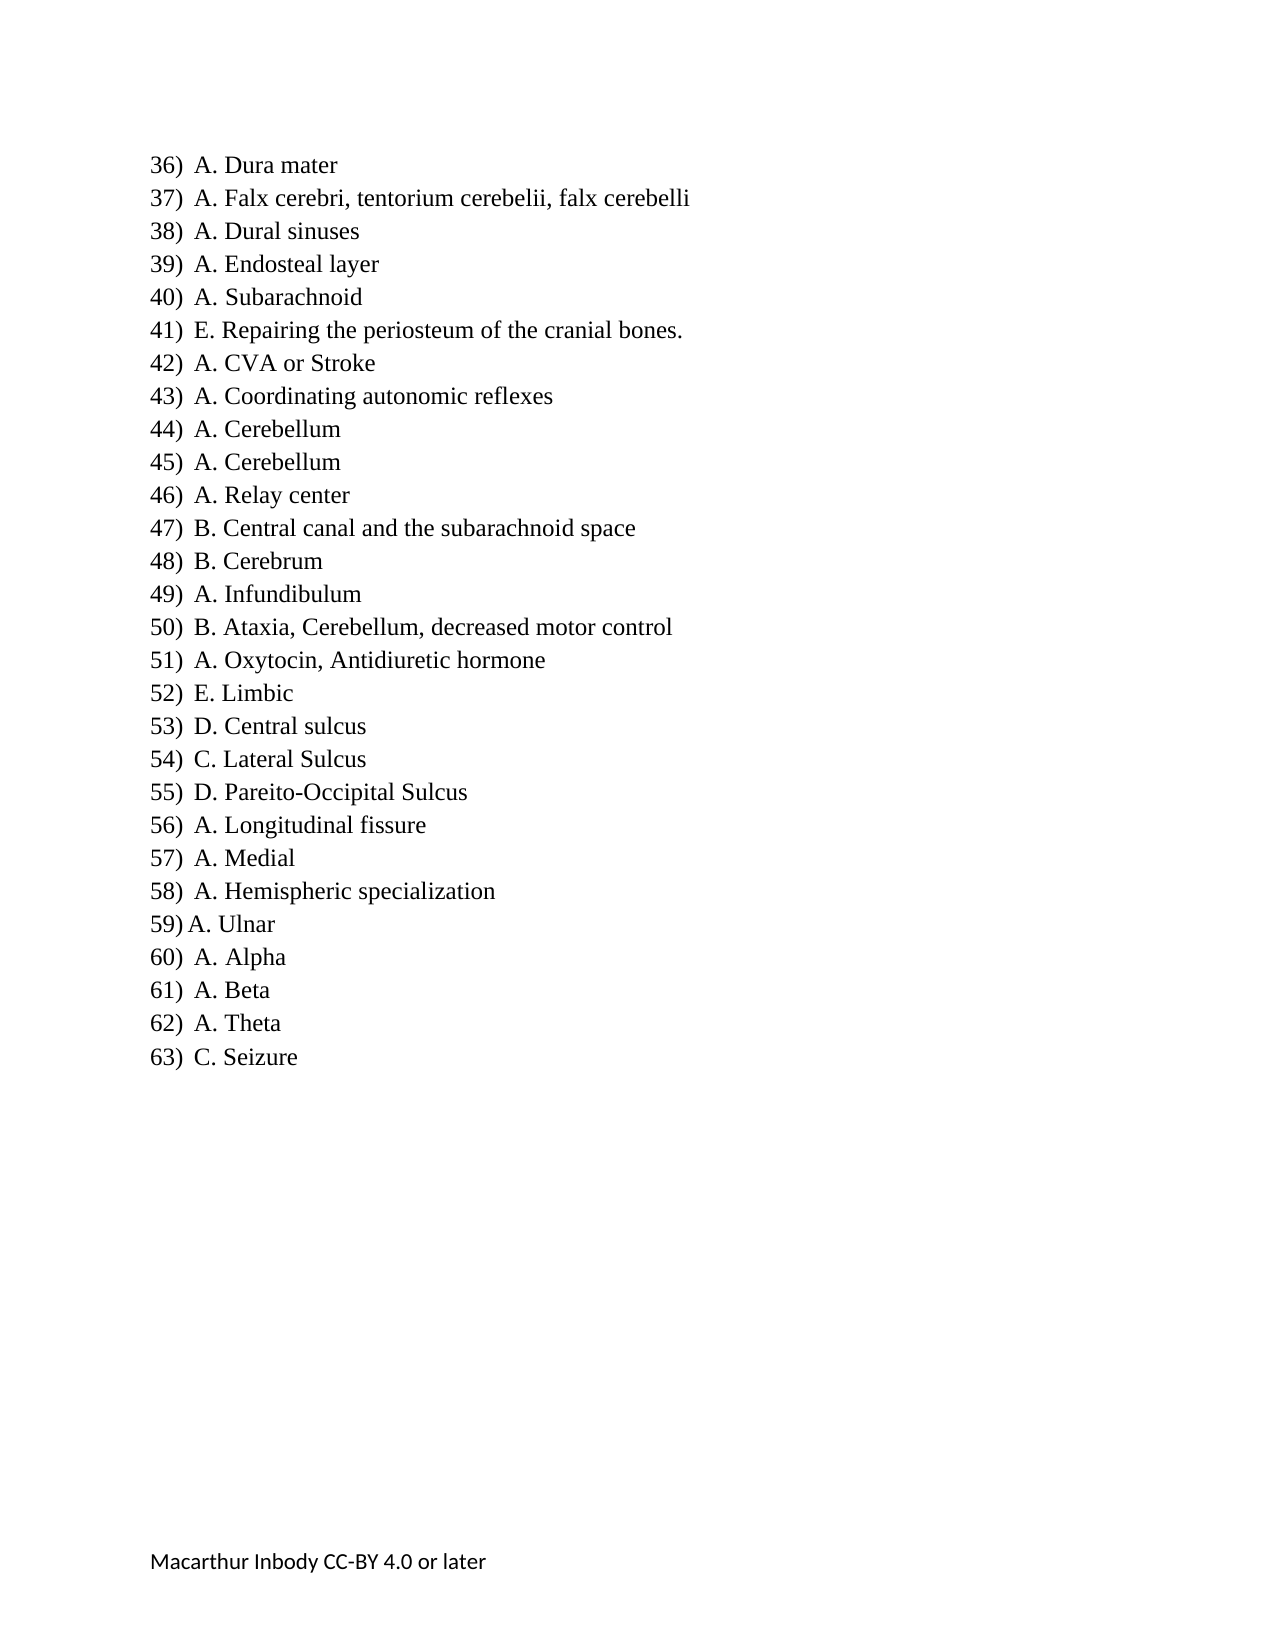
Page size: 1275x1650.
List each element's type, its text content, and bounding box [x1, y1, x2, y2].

list A. Alpha [150, 942, 1125, 971]
list A. Cerebellum [150, 447, 1125, 476]
list C. Lateral Sulcus [150, 744, 1125, 773]
list A. Falx cerebri, tentorium cerebelii, falx cerebelli [150, 183, 1125, 212]
list A. Dural sinuses [150, 216, 1125, 245]
list A. Relay center [150, 480, 1125, 509]
list E. Limbic [150, 678, 1125, 707]
list D. Pareito-Occipital Sulcus [150, 777, 1125, 806]
list C. Seizure [150, 1042, 1125, 1070]
list B. Central canal and the subarachnoid space [150, 513, 1125, 542]
list A. Beta [150, 976, 1125, 1004]
list A. CVA or Stroke [150, 348, 1125, 377]
list D. Central sulcus [150, 711, 1125, 740]
list B. Ataxia, Cerebellum, decreased motor control [150, 612, 1125, 641]
list E. Repairing the periosteum of the cranial bones. [150, 315, 1125, 344]
list A. Infundibulum [150, 579, 1125, 608]
list A. Ulnar [150, 909, 1125, 938]
list B. Cerebrum [150, 546, 1125, 575]
list A. Medial [150, 843, 1125, 872]
list A. Hemispheric specialization [150, 876, 1125, 905]
list A. Oxytocin, Antidiuretic hormone [150, 645, 1125, 674]
list A. Dura mater [150, 150, 1125, 179]
list A. Cerebellum [150, 414, 1125, 443]
list A. Subarachnoid [150, 282, 1125, 311]
list A. Longitudinal fissure [150, 810, 1125, 839]
list A. Endosteal layer [150, 249, 1125, 278]
list A. Coordinating autonomic reflexes [150, 381, 1125, 410]
list A. Theta [150, 1008, 1125, 1037]
